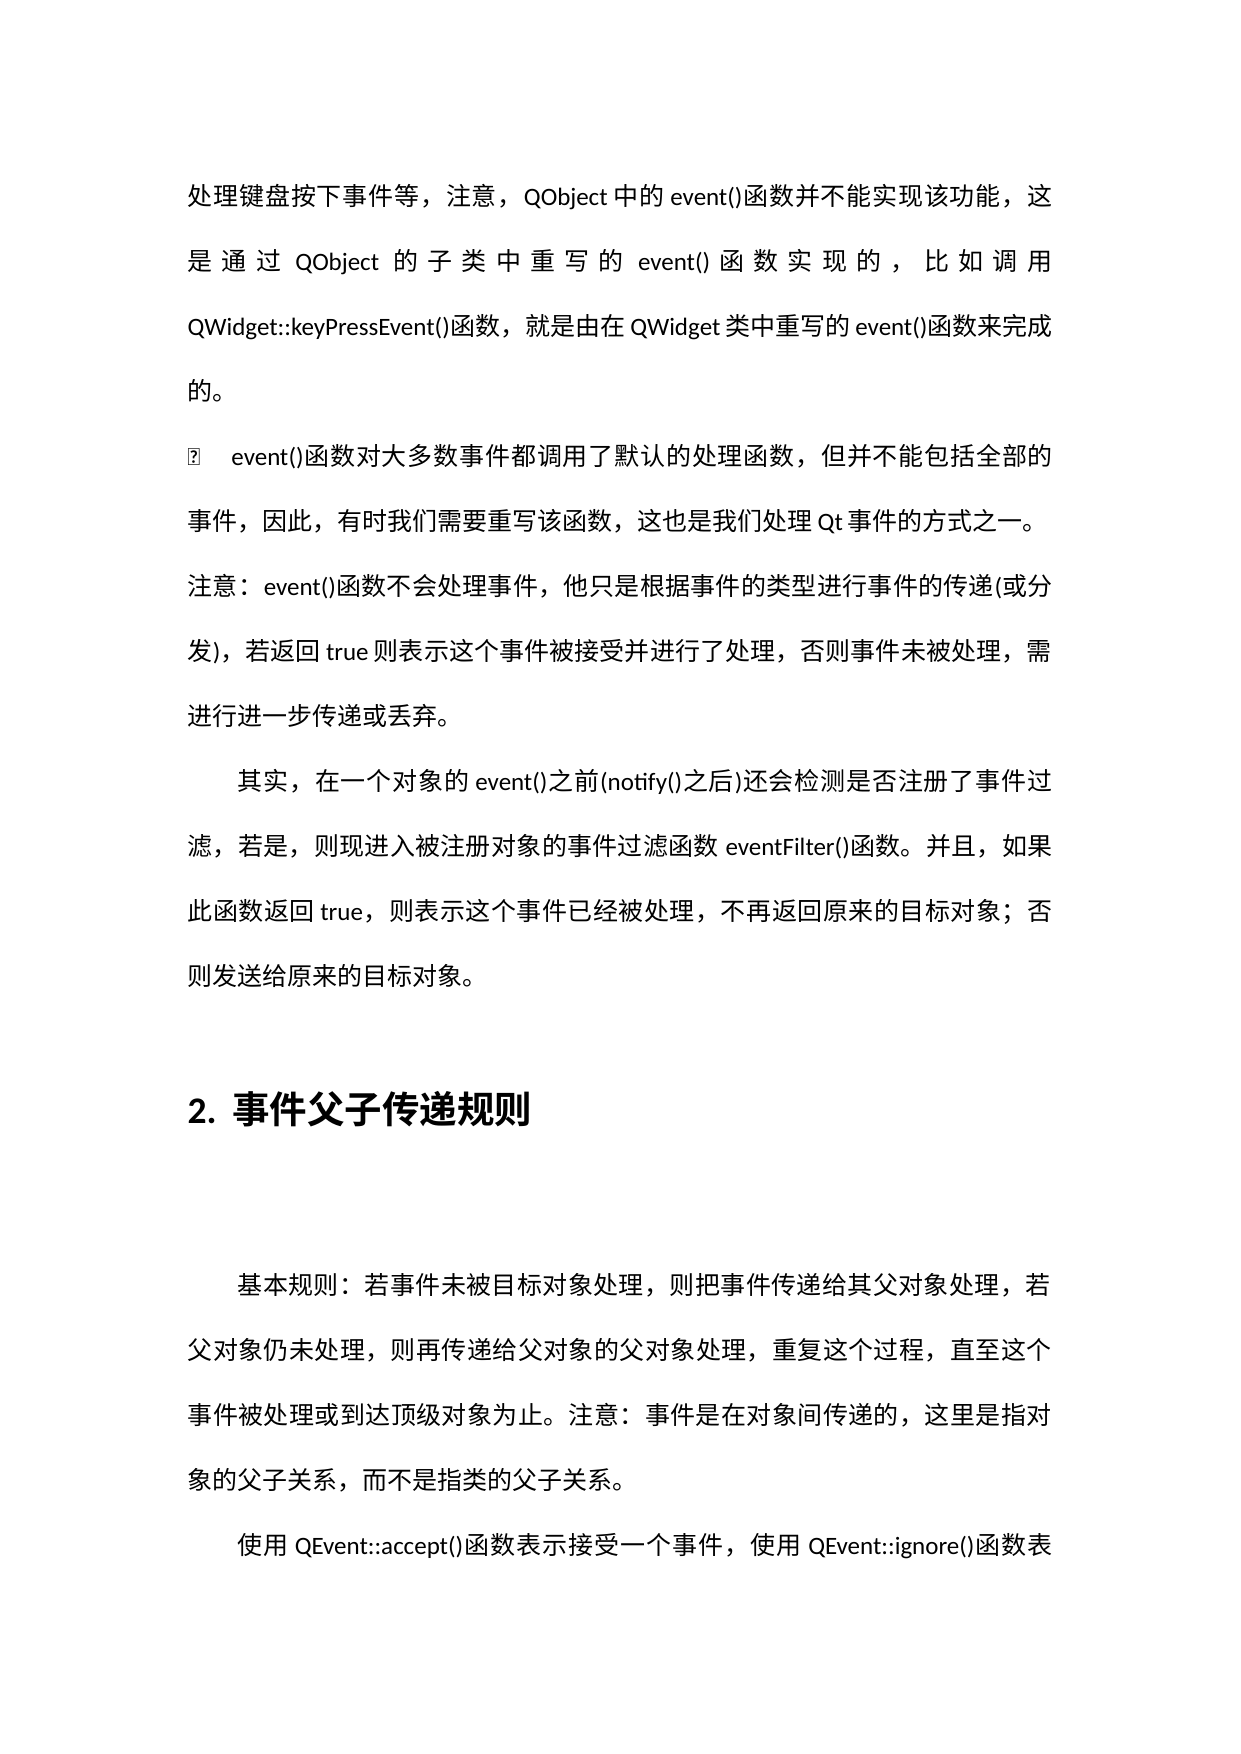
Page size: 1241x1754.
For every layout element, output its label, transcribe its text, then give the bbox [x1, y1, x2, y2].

text 基本规则：若事件未被目标对象处理，则把事件传递给其父对象处理，若父对象仍未处理，则再传递给父对象的父对象处理，重复这个过程，直至这个事件被处理或到达顶级对象为止。注意：事件是在对象间传递的，这里是指对象的父子关系，而不是指类的父子关系。 [187, 1251, 1053, 1511]
text 使用QEvent::accept()函数表示接受一个事件，使用QEvent::ignore()函数表示忽略一个事件。也就是说若调用accept()，则事件不会传递给父对象，若调用ignore()则事件会向父对象传递。 [187, 1511, 1053, 1576]
text 注意：event()函数不会处理事件，他只是根据事件的类型进行事件的传递(或分发)，若返回true则表示这个事件被接受并进行了处理，否则事件未被处理，需进行进一步传递或丢弃。 [187, 552, 1053, 747]
subtitle 事件父子传递规则 [187, 1075, 1053, 1140]
text  event()函数对大多数事件都调用了默认的处理函数，但并不能包括全部的事件，因此，有时我们需要重写该函数，这也是我们处理Qt事件的方式之一。 [187, 422, 1053, 552]
text 其实，在一个对象的event()之前(notify()之后)还会检测是否注册了事件过滤，若是，则现进入被注册对象的事件过滤函数eventFilter()函数。并且，如果此函数返回true，则表示这个事件已经被处理，不再返回原来的目标对象；否则发送给原来的目标对象。 [187, 747, 1053, 1007]
